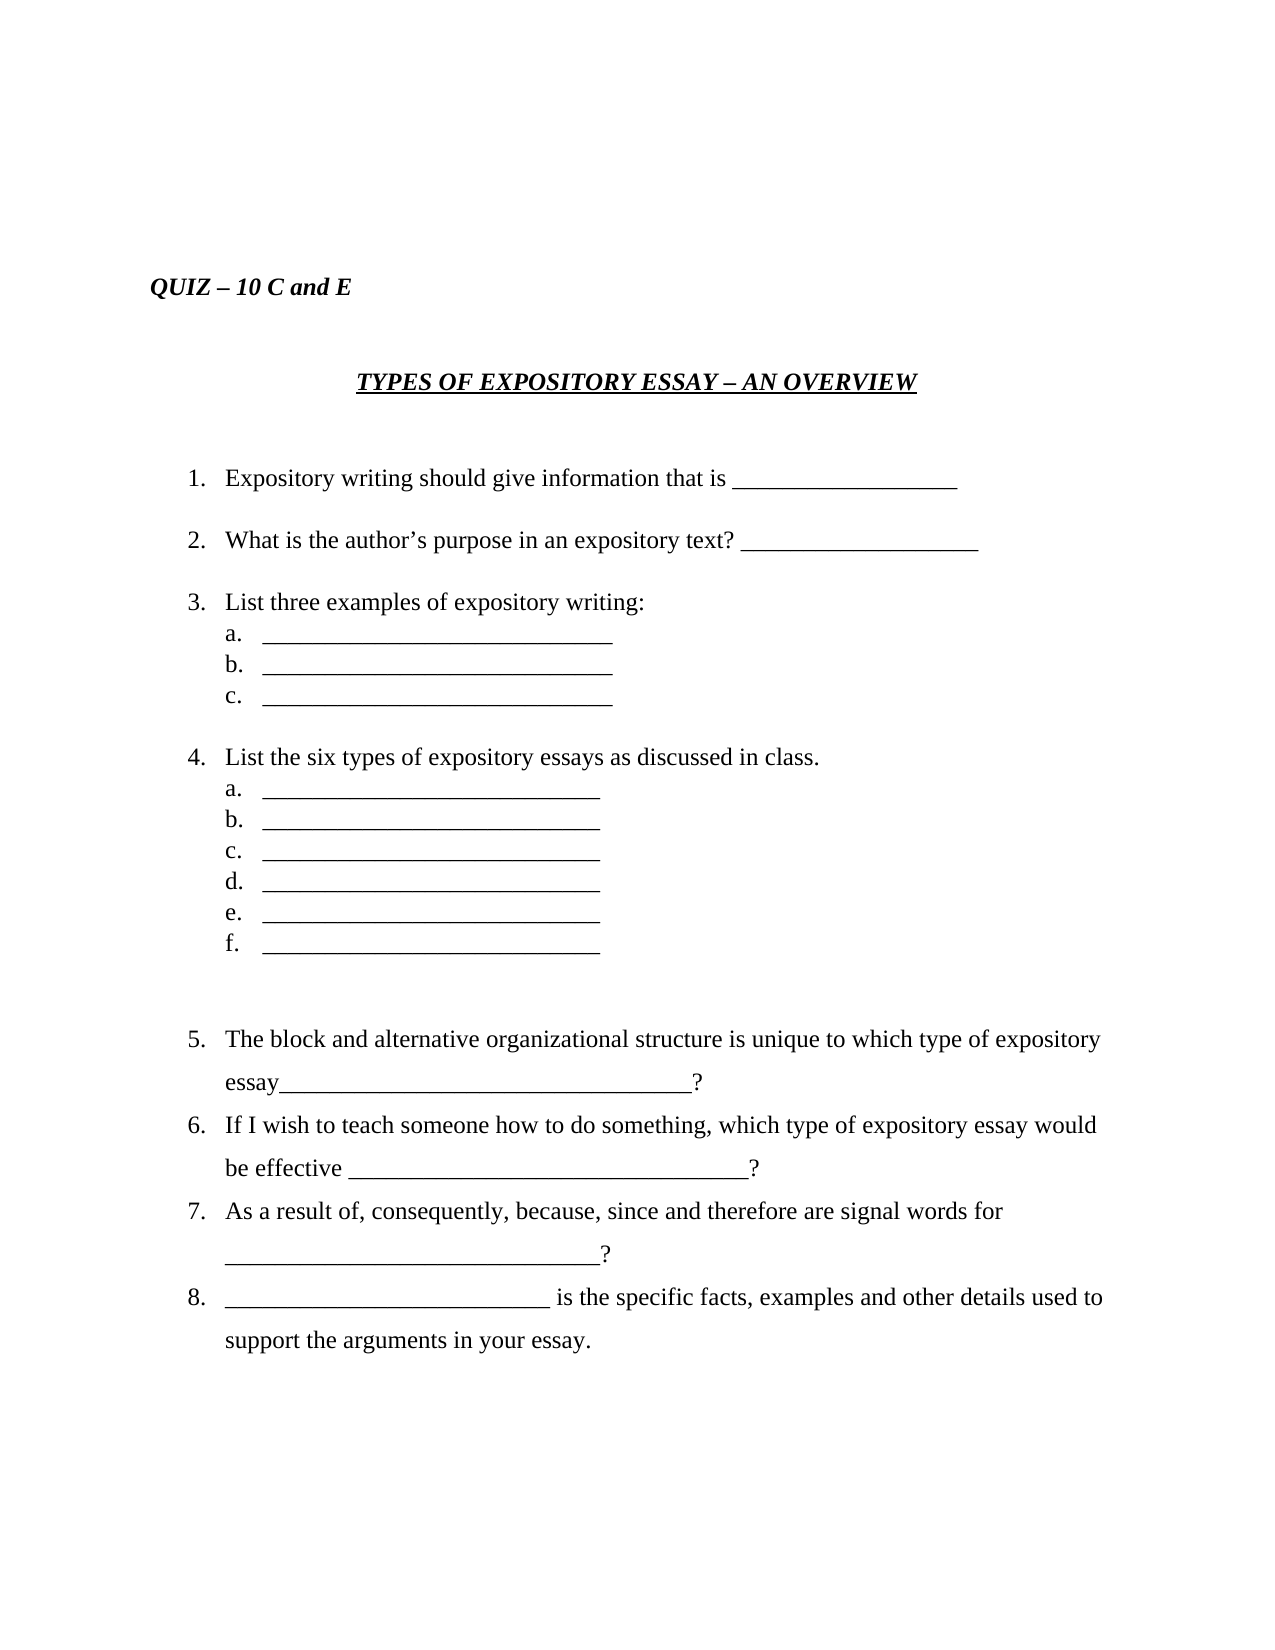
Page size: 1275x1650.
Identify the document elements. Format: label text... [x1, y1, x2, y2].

text QUIZ – 10 C and E [150, 272, 1125, 301]
list ____________________________ [225, 680, 1125, 709]
list ___________________________ [225, 804, 1125, 833]
list What is the author’s purpose in an expository text? ___________________ [187, 525, 1125, 553]
list ____________________________ [225, 649, 1125, 678]
list __________________________ is the specific facts, examples and other details used to support the arguments in your essay. [187, 1282, 1125, 1354]
text TYPES OF EXPOSITORY ESSAY – AN OVERVIEW [150, 367, 1125, 396]
list List the six types of expository essays as discussed in class. [187, 742, 1125, 771]
list The block and alternative organizational structure is unique to which type of expository essay_________________________________? [187, 1024, 1125, 1096]
list If I wish to teach someone how to do something, which type of expository essay would be effective ________________________________? [187, 1110, 1125, 1182]
list List three examples of expository writing: [187, 587, 1125, 616]
list As a result of, consequently, because, since and therefore are signal words for ______________________________? [187, 1196, 1125, 1268]
list Expository writing should give information that is __________________ [187, 463, 1125, 491]
list ___________________________ [225, 773, 1125, 802]
list ___________________________ [225, 928, 1125, 957]
list ____________________________ [225, 618, 1125, 647]
list ___________________________ [225, 835, 1125, 864]
list ___________________________ [225, 897, 1125, 926]
list ___________________________ [225, 866, 1125, 895]
